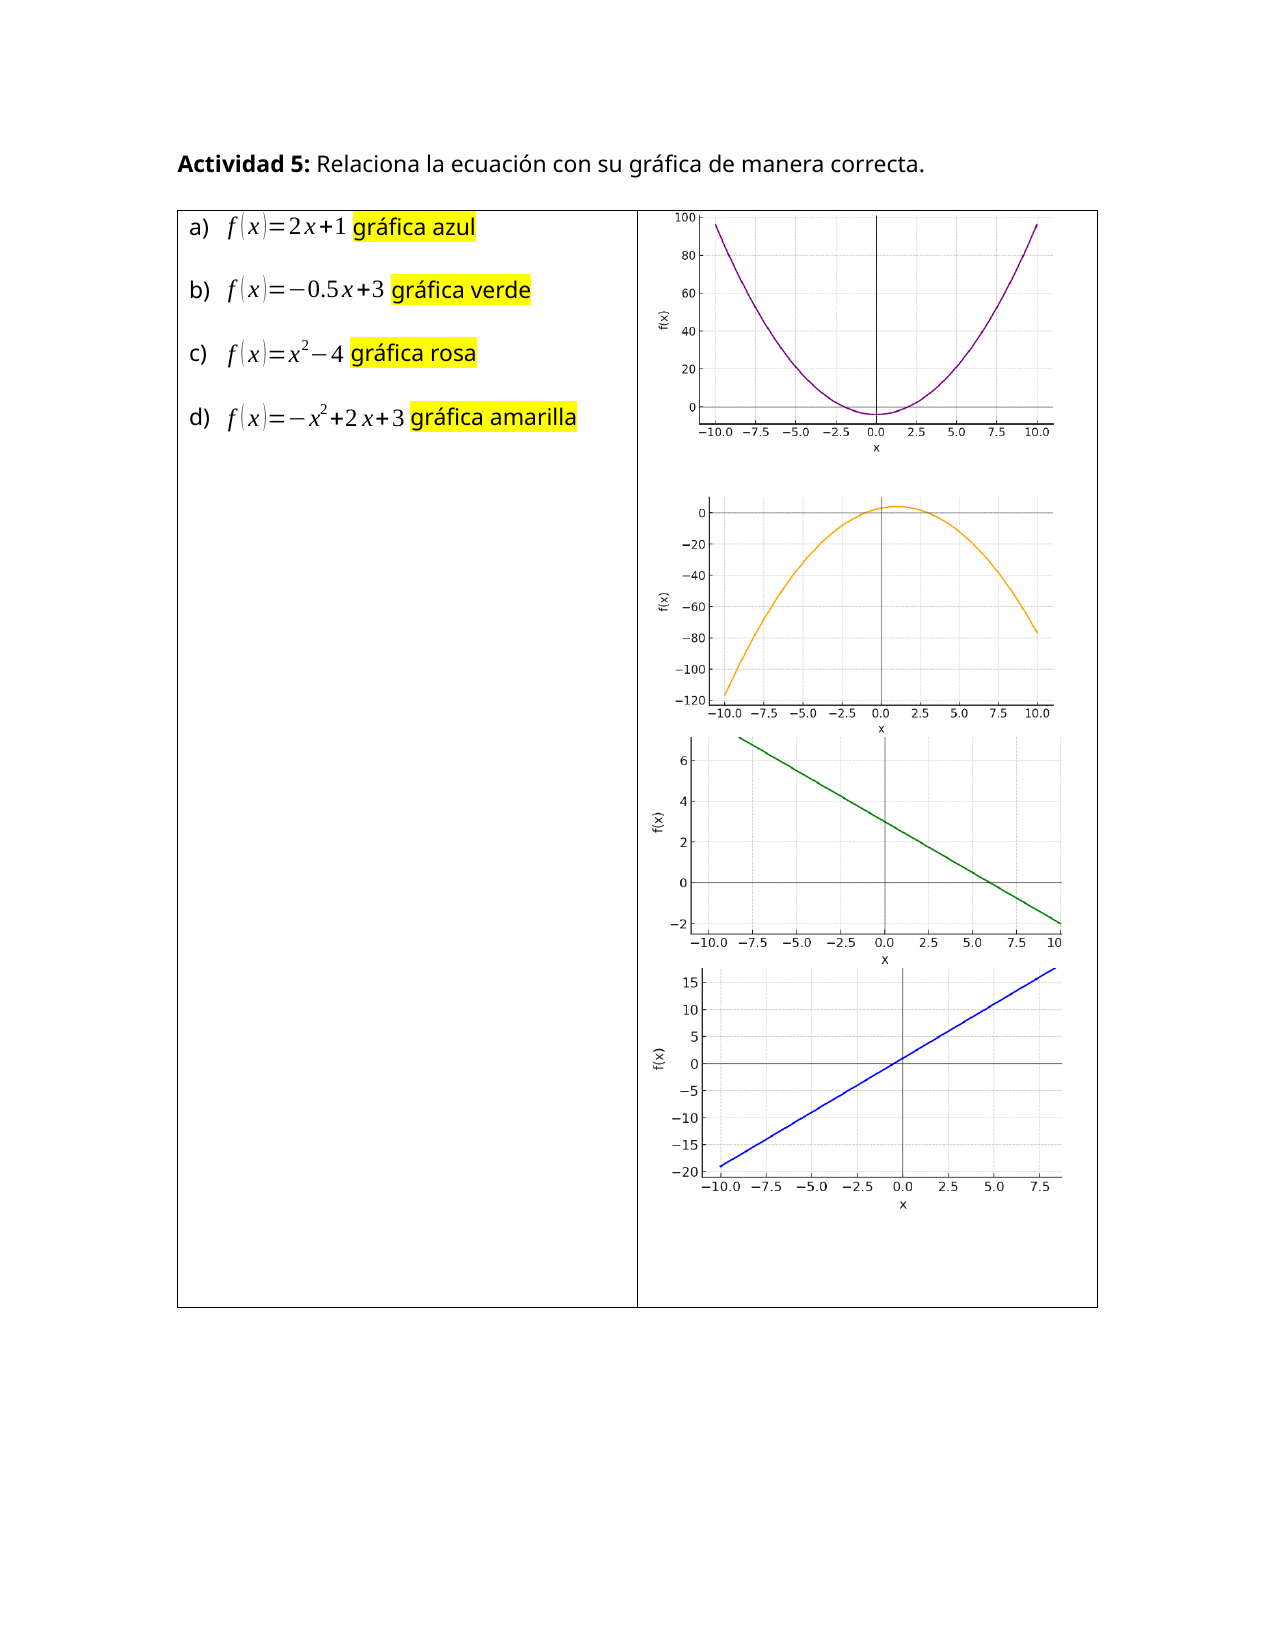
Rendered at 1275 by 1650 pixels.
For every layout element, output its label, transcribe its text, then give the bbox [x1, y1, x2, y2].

picture [648, 494, 1063, 1214]
table_header [638, 211, 1097, 1307]
table_header gráfica azul gráfica verde gráfica rosa gráfica amarilla [178, 211, 637, 1307]
picture [648, 211, 1063, 464]
text Actividad 5: Relaciona la ecuación con su gráfica de manera correcta. [177, 148, 1098, 179]
